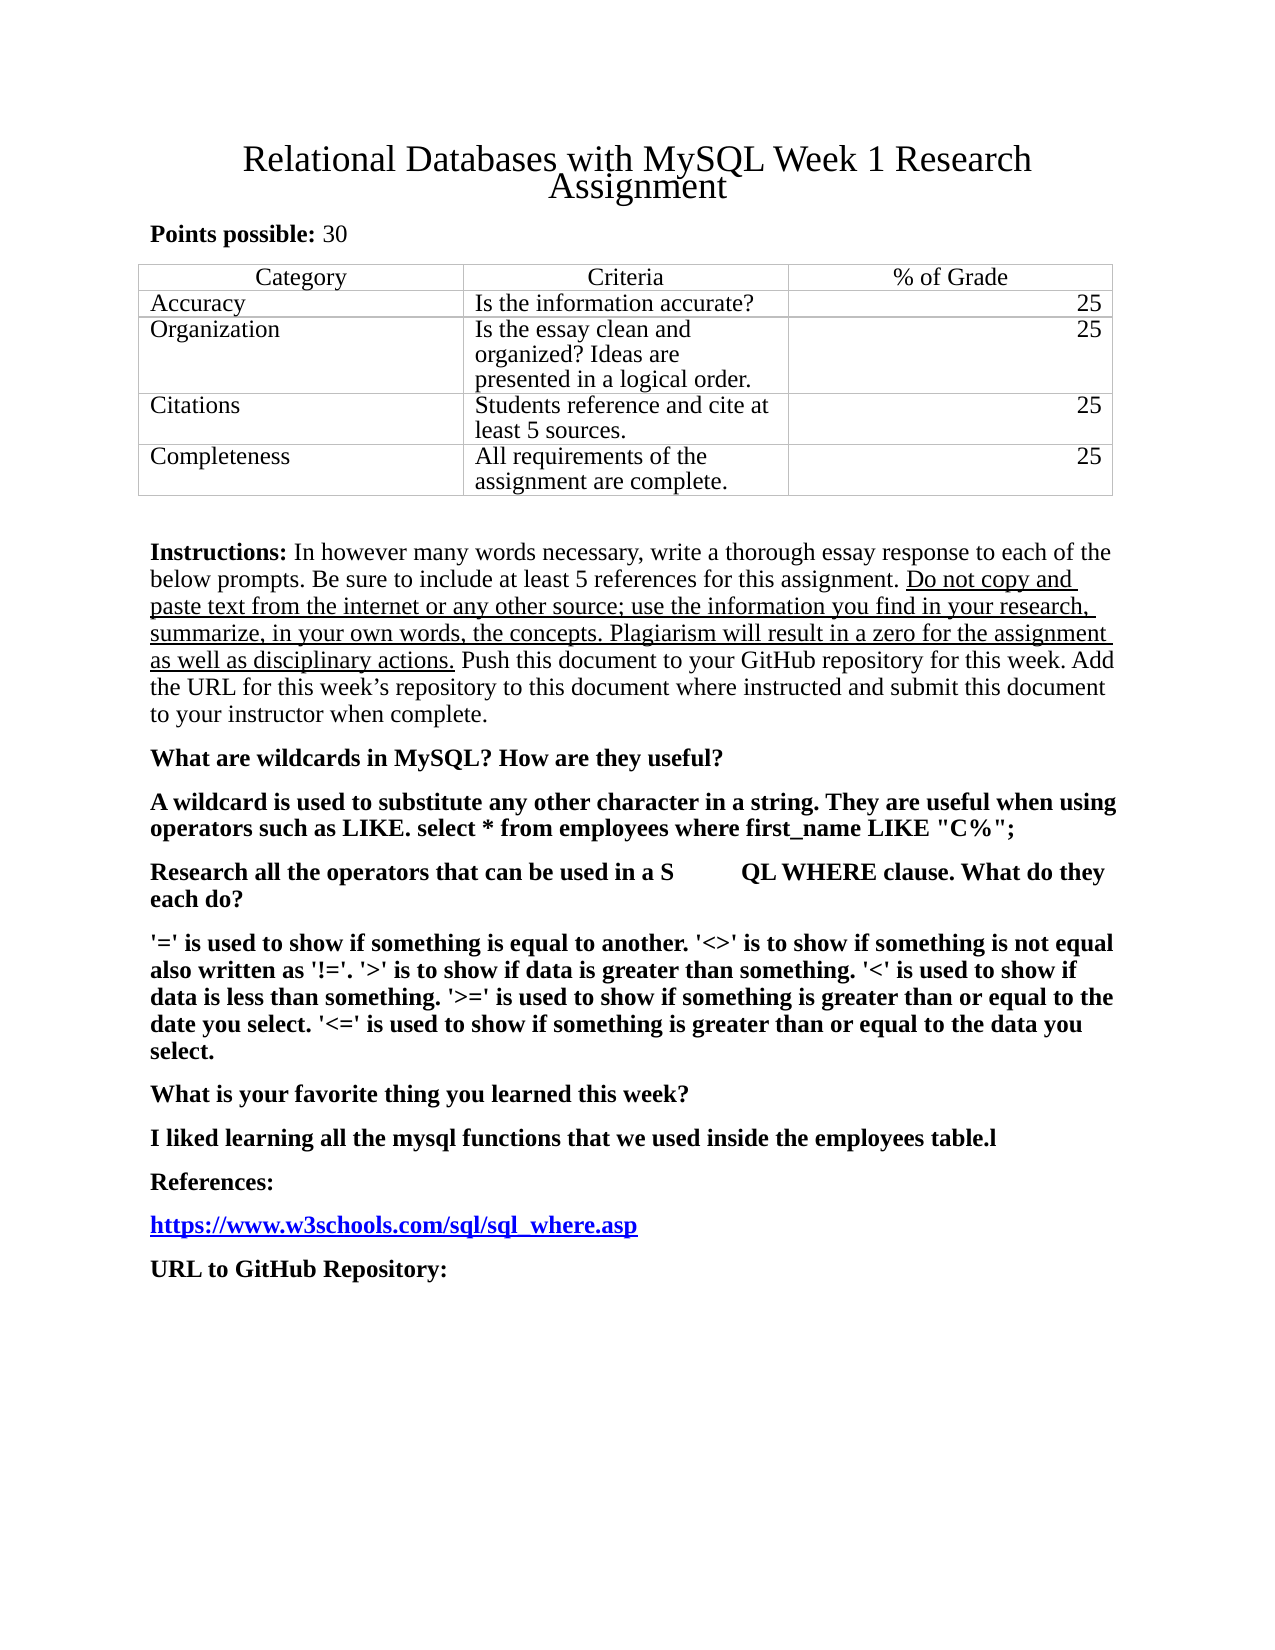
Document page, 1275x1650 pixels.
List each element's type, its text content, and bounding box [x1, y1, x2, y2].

table_header % of Grade [789, 265, 1112, 290]
table_cell Completeness [139, 445, 463, 494]
table_cell Accuracy [139, 291, 463, 316]
text Research all the operators that can be used in a S QL WHERE clause. What do they each do? [150, 859, 1125, 913]
table_cell Students reference and cite at least 5 sources. [464, 394, 788, 443]
text '=' is used to show if something is equal to another. '<>' is to show if something is not equal also written as '!='. '>' is to show if data is greater than something. '<' is used to show if data is less than something. '>=' is used to show if something is greater than or equal to the date you select. '<=' is used to show if something is greater than or equal to the data you select. [150, 929, 1125, 1064]
table_cell 25 [789, 445, 1112, 494]
table_cell Citations [139, 394, 463, 443]
table_cell All requirements of the assignment are complete. [464, 445, 788, 494]
text What are wildcards in MySQL? How are they useful? [150, 745, 1125, 772]
text What is your favorite thing you learned this week? [150, 1081, 1125, 1108]
text https://www.w3schools.com/sql/sql_where.asp [150, 1212, 1125, 1239]
text I liked learning all the mysql functions that we used inside the employees table.l [150, 1125, 1125, 1152]
text URL to GitHub Repository: [150, 1256, 1125, 1283]
text Points possible: 30 [150, 221, 1125, 248]
table_cell Is the information accurate? [464, 291, 788, 316]
table_cell Is the essay clean and organized? Ideas are presented in a logical order. [464, 318, 788, 392]
text Instructions: In however many words necessary, write a thorough essay response to each of the below prompts. Be sure to include at least 5 references for this assignment. Do not copy and paste text from the internet or any other source; use the information you find in your research, summarize, in your own words, the concepts. Plagiarism will result in a zero for the assignment as well as disciplinary actions. Push this document to your GitHub repository for this week. Add the URL for this week’s repository to this document where instructed and submit this document to your instructor when complete. [150, 539, 1125, 728]
text A wildcard is used to substitute any other character in a string. They are useful when using operators such as LIKE. select * from employees where first_name LIKE "C%"; [150, 788, 1125, 842]
table_header Category [139, 265, 463, 290]
text References: [150, 1168, 1125, 1195]
table_cell Organization [139, 318, 463, 392]
table_cell 25 [789, 291, 1112, 316]
text Relational Databases with MySQL Week 1 Research Assignment [150, 150, 1125, 204]
table_cell 25 [789, 318, 1112, 392]
table_cell 25 [789, 394, 1112, 443]
table_header Criteria [464, 265, 788, 290]
